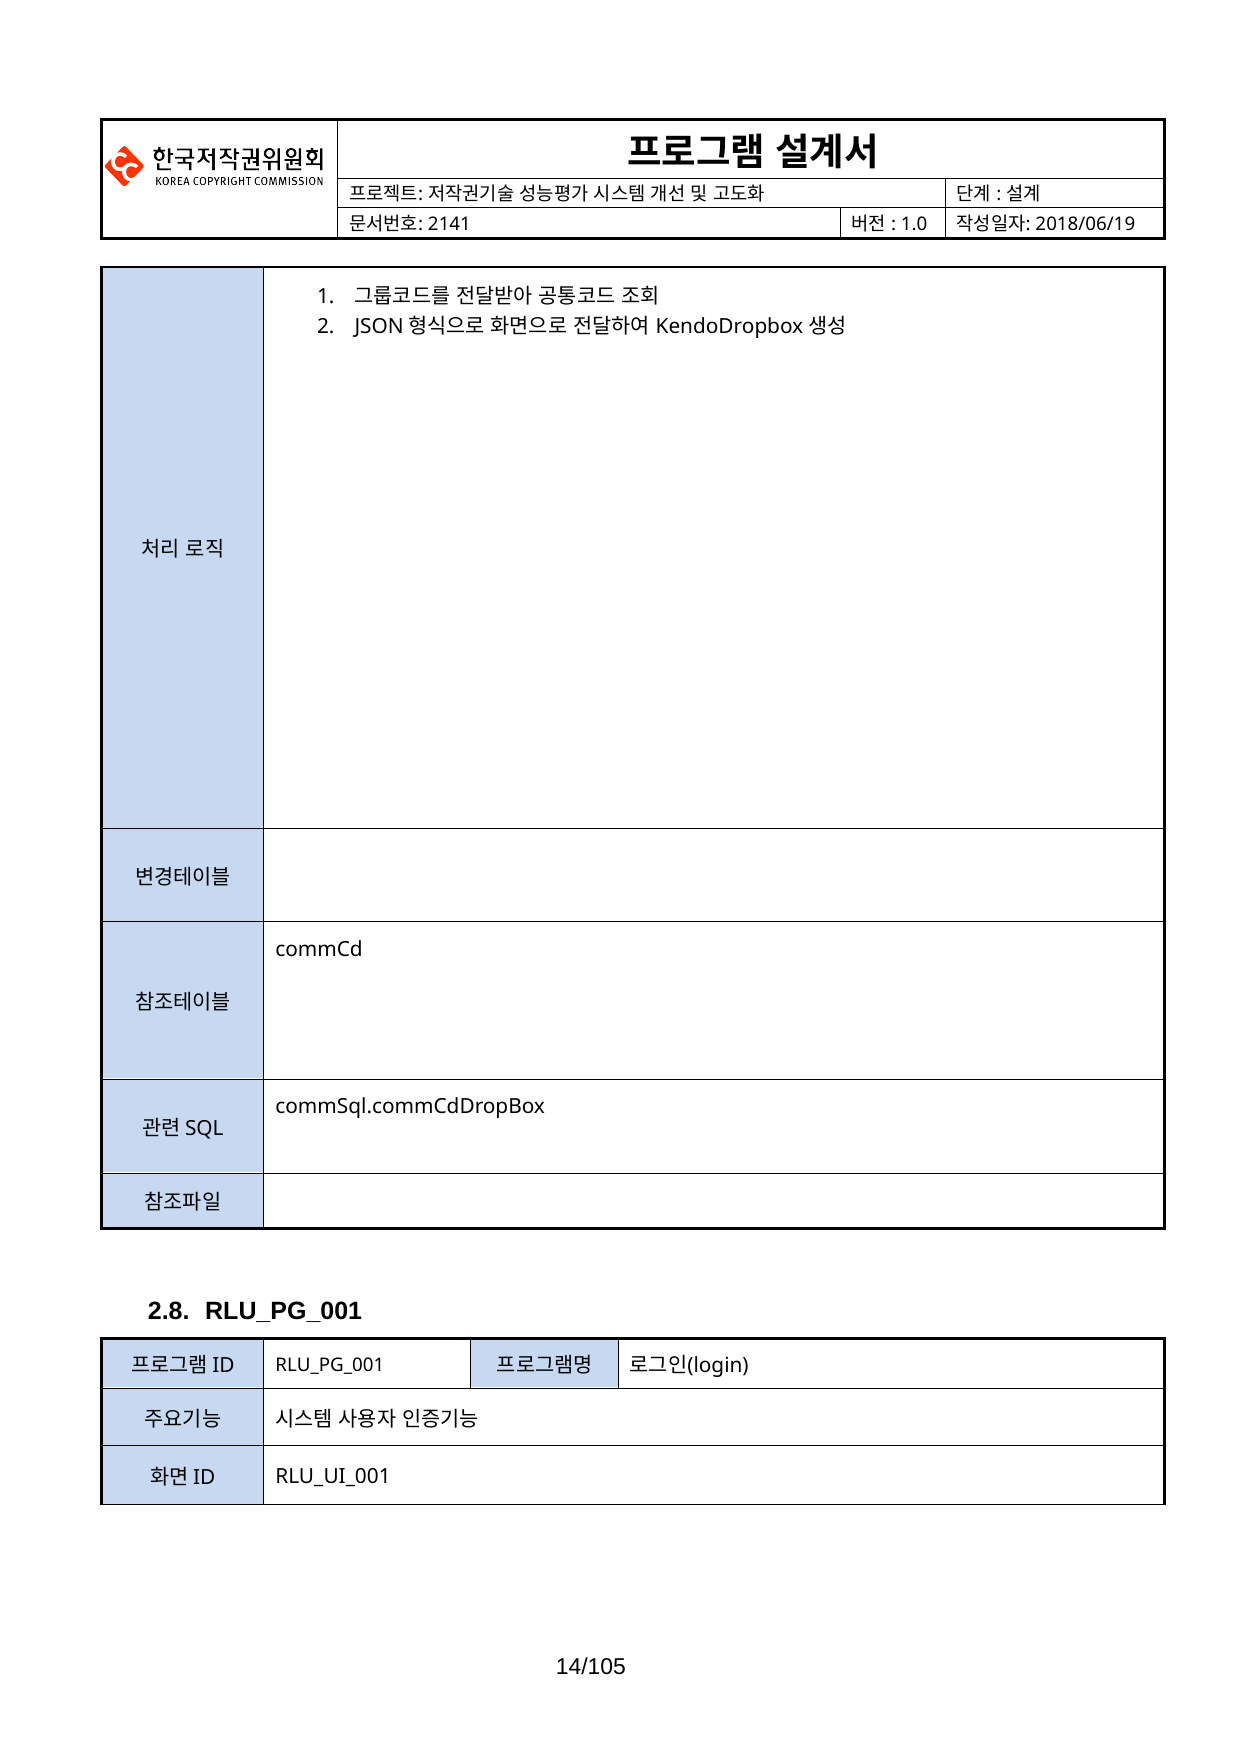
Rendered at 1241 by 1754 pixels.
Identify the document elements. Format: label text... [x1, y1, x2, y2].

table_cell 그룹코드를 전달받아 공통코드 조회 JSON형식으로 화면으로 전달하여 KendoDropbox 생성 [264, 268, 1163, 828]
table_cell 처리 로직 [103, 268, 263, 828]
table_cell 시스템 사용자 인증기능 [264, 1389, 1163, 1445]
table_cell [264, 1174, 1163, 1227]
table_cell 참조파일 [103, 1174, 263, 1227]
table_cell [264, 829, 1163, 921]
table_header 로그인(login) [619, 1340, 1163, 1387]
table_cell 참조테이블 [103, 922, 263, 1078]
table_header 프로그램ID [103, 1340, 263, 1387]
table_cell commSql.commCdDropBox [264, 1080, 1163, 1172]
table_cell commCd [264, 922, 1163, 1078]
table_cell 화면ID [103, 1446, 263, 1504]
table_cell 변경테이블 [103, 829, 263, 921]
table_cell RLU_UI_001 [264, 1446, 1163, 1504]
picture [101, 140, 327, 191]
table_cell 주요기능 [103, 1389, 263, 1445]
table_header 프로그램명 [471, 1340, 618, 1387]
table_header RLU_PG_001 [264, 1340, 470, 1387]
subtitle RLU_PG_001 [148, 1296, 1092, 1324]
table_cell 관련SQL [103, 1080, 263, 1172]
